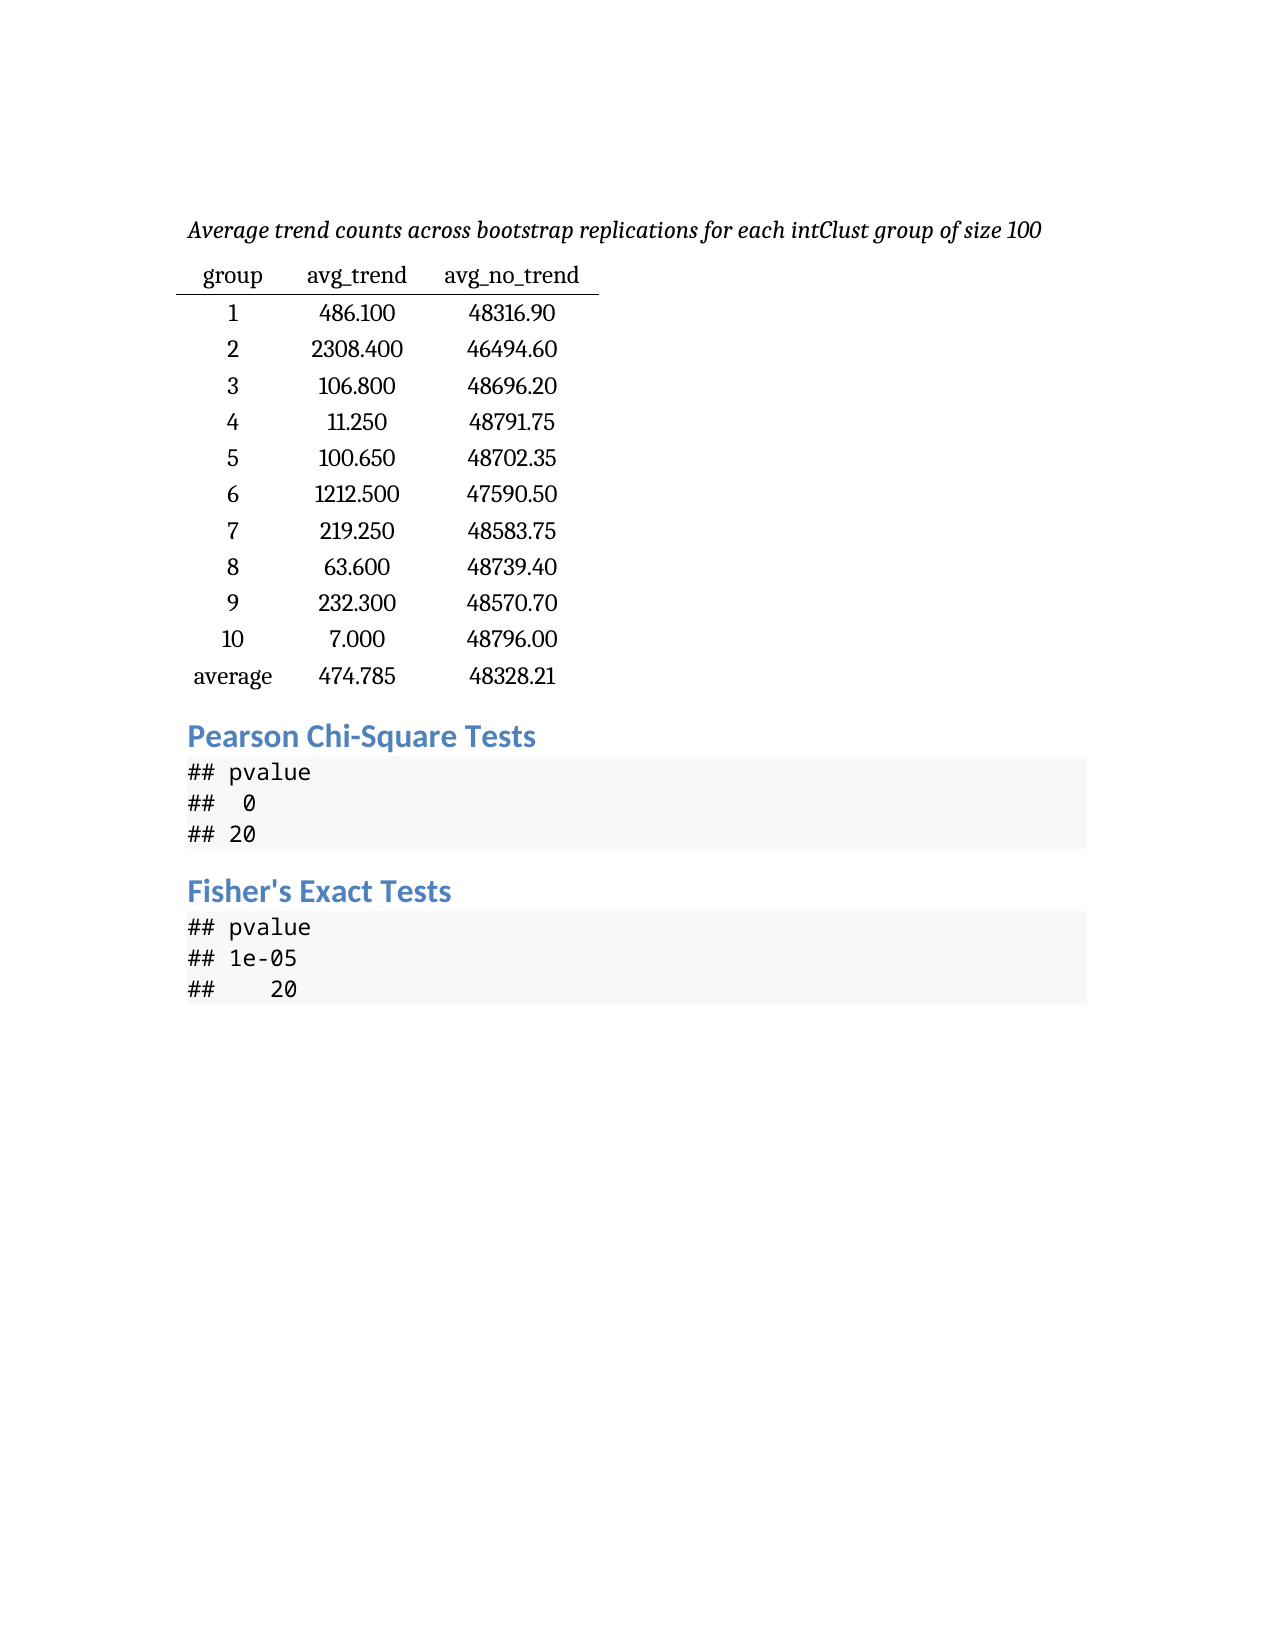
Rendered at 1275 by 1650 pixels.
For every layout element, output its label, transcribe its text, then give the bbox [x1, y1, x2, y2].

table_cell 48791.75 [425, 404, 599, 440]
table_cell 1212.500 [289, 477, 425, 513]
table_cell 7 [176, 513, 289, 549]
table_cell 11.250 [289, 404, 425, 440]
table_cell 46494.60 [425, 332, 599, 368]
table_cell 5 [176, 440, 289, 477]
table_cell 8 [176, 549, 289, 585]
table_cell 100.650 [289, 440, 425, 477]
table_cell 9 [176, 585, 289, 622]
table_cell average [176, 658, 289, 694]
table_cell 48570.70 [425, 585, 599, 622]
table_cell 63.600 [289, 549, 425, 585]
text ## pvalue ## 1e-05 ## 20 [187, 911, 1087, 1005]
table_cell 219.250 [289, 513, 425, 549]
table_cell 48702.35 [425, 440, 599, 477]
table_cell 10 [176, 622, 289, 658]
table_cell 48583.75 [425, 513, 599, 549]
table_cell 6 [176, 477, 289, 513]
table_cell 7.000 [289, 622, 425, 658]
text ## pvalue ## 0 ## 20 [187, 756, 1087, 849]
table_header avg_no_trend [425, 258, 599, 294]
table_cell 106.800 [289, 368, 425, 404]
text Average trend counts across bootstrap replications for each intClust group of size 100 [187, 216, 1087, 245]
table_cell 48739.40 [425, 549, 599, 585]
table_cell 48316.90 [425, 295, 599, 332]
table_cell 2308.400 [289, 332, 425, 368]
table_cell 48796.00 [425, 622, 599, 658]
table_cell 4 [176, 404, 289, 440]
table_cell 486.100 [289, 295, 425, 332]
table_header avg_trend [289, 258, 425, 294]
table_cell 3 [176, 368, 289, 404]
table_cell 2 [176, 332, 289, 368]
table_cell 232.300 [289, 585, 425, 622]
table_cell 474.785 [289, 658, 425, 694]
table_cell 47590.50 [425, 477, 599, 513]
table_cell 48696.20 [425, 368, 599, 404]
subtitle Pearson Chi-Square Tests [187, 715, 1087, 756]
table_header group [176, 258, 289, 294]
table_cell 48328.21 [425, 658, 599, 694]
table_cell 1 [176, 295, 289, 332]
subtitle Fisher's Exact Tests [187, 870, 1087, 911]
